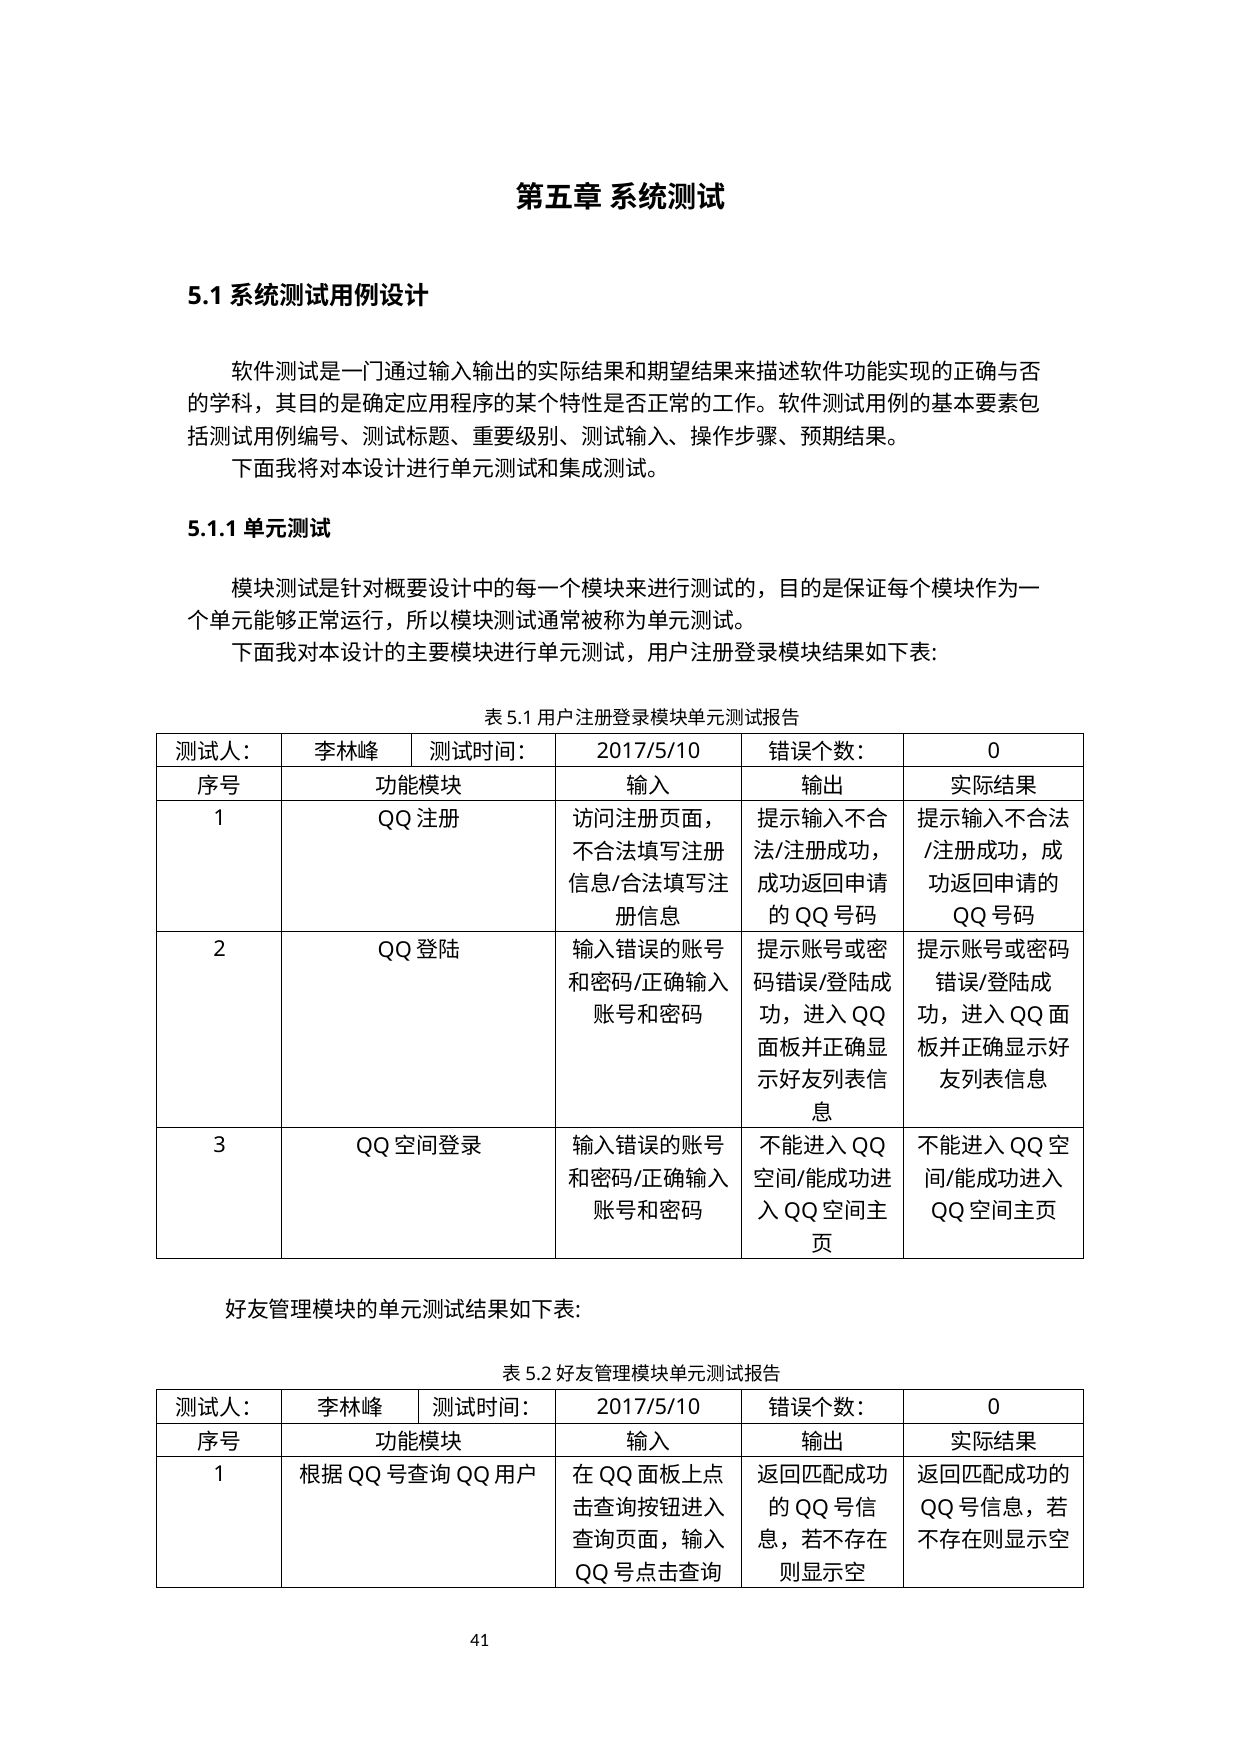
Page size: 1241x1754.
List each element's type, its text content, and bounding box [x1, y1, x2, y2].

table_cell 实际结果 [904, 1424, 1083, 1456]
table_cell 实际结果 [904, 767, 1083, 800]
table_cell 不能进入QQ空间/能成功进入QQ空间主页 [904, 1128, 1083, 1258]
subtitle 5.1.1 单元测试 [187, 511, 1053, 543]
table_cell 提示输入不合法/注册成功，成功返回申请的QQ号码 [742, 801, 903, 931]
table_cell 1 [157, 1457, 281, 1587]
table_header 0 [904, 734, 1083, 766]
table_header 测试人： [157, 1390, 281, 1422]
table_cell 提示输入不合法/注册成功，成功返回申请的QQ号码 [904, 801, 1083, 931]
table_cell 序号 [157, 1424, 281, 1456]
table_header 2017/5/10 [556, 1390, 741, 1422]
table_header 李林峰 [282, 734, 411, 766]
text 模块测试是针对概要设计中的每一个模块来进行测试的，目的是保证每个模块作为一个单元能够正常运行，所以模块测试通常被称为单元测试。 [187, 570, 1053, 635]
table_header 错误个数： [742, 734, 903, 766]
table_cell 访问注册页面，不合法填写注册信息/合法填写注册信息 [556, 801, 741, 931]
table_cell 提示账号或密码错误/登陆成功，进入QQ面板并正确显示好友列表信息 [742, 932, 903, 1127]
table_cell 序号 [157, 767, 281, 800]
table_cell 功能模块 [282, 1424, 555, 1456]
subtitle 第五章 系统测试 [187, 162, 1053, 227]
table_header 李林峰 [282, 1390, 418, 1422]
text 软件测试是一门通过输入输出的实际结果和期望结果来描述软件功能实现的正确与否的学科，其目的是确定应用程序的某个特性是否正常的工作。软件测试用例的基本要素包括测试用例编号、测试标题、重要级别、测试输入、操作步骤、预期结果。 [187, 353, 1053, 451]
table_cell QQ登陆 [282, 932, 555, 1127]
list 表5.2 好友管理模块单元测试报告 [231, 1356, 1053, 1389]
text 下面我对本设计的主要模块进行单元测试，用户注册登录模块结果如下表: [187, 635, 1053, 668]
table_cell 输入 [556, 767, 741, 800]
table_cell 2 [157, 932, 281, 1127]
list 表5.1 用户注册登录模块单元测试报告 [231, 700, 1053, 733]
table_cell 不能进入QQ空间/能成功进入QQ空间主页 [742, 1128, 903, 1258]
table_cell 3 [157, 1128, 281, 1258]
table_header 测试时间： [412, 734, 555, 766]
subtitle 5.1 系统测试用例设计 [187, 261, 1053, 326]
table_cell 输出 [742, 1424, 903, 1456]
table_cell 输入 [556, 1424, 741, 1456]
table_header 0 [904, 1390, 1083, 1422]
table_cell 输入错误的账号和密码/正确输入账号和密码 [556, 1128, 741, 1258]
table_header 测试人： [157, 734, 281, 766]
table_cell 根据QQ号查询QQ用户 [282, 1457, 555, 1587]
table_cell 提示账号或密码错误/登陆成功，进入QQ面板并正确显示好友列表信息 [904, 932, 1083, 1127]
table_header 错误个数： [742, 1390, 903, 1422]
table_cell 1 [157, 801, 281, 931]
table_header 2017/5/10 [556, 734, 741, 766]
list 好友管理模块的单元测试结果如下表: [187, 1291, 1053, 1324]
table_header 测试时间： [419, 1390, 555, 1422]
text 下面我将对本设计进行单元测试和集成测试。 [187, 451, 1053, 483]
table_cell 输出 [742, 767, 903, 800]
table_cell QQ空间登录 [282, 1128, 555, 1258]
table_cell 输入错误的账号和密码/正确输入账号和密码 [556, 932, 741, 1127]
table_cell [742, 1457, 903, 1587]
table_cell 功能模块 [282, 767, 555, 800]
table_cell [556, 1457, 741, 1587]
table_cell QQ注册 [282, 801, 555, 931]
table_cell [904, 1457, 1083, 1587]
